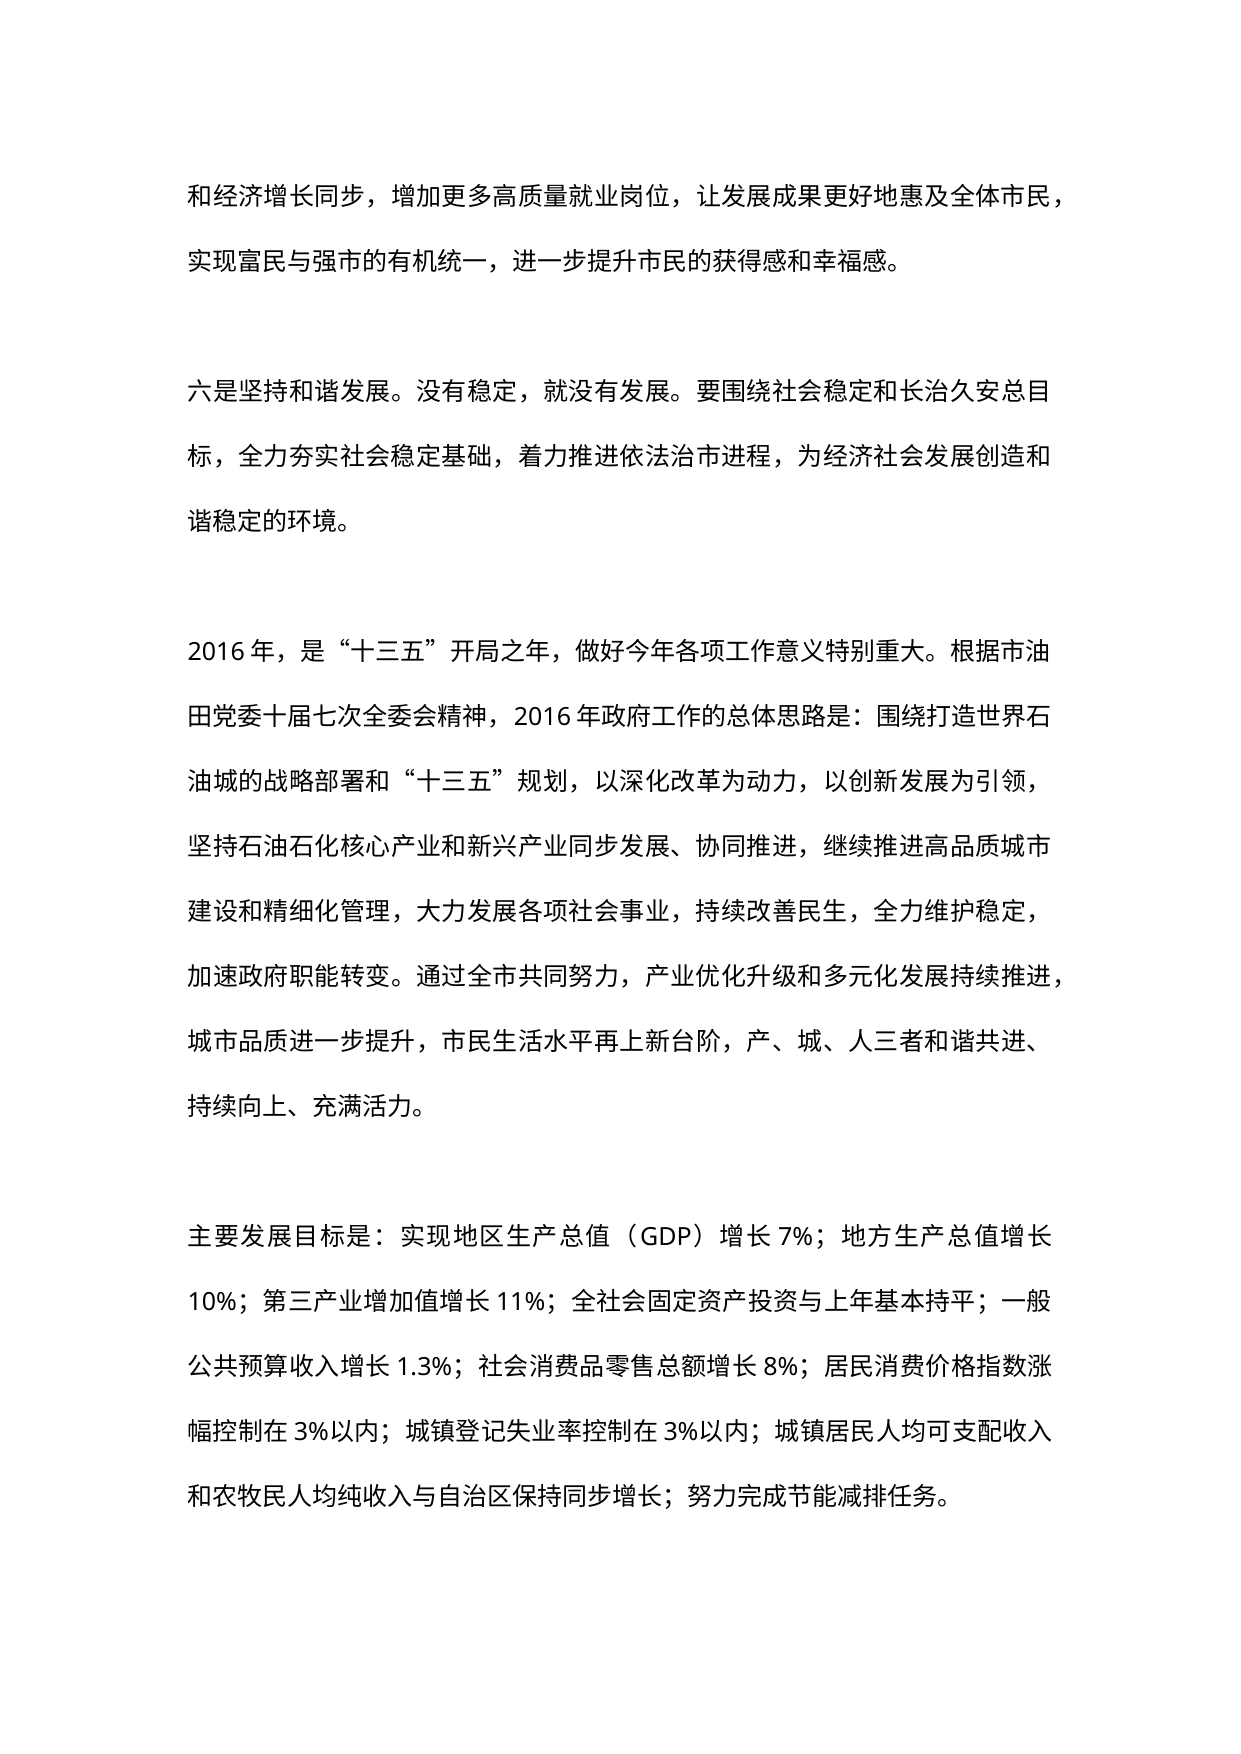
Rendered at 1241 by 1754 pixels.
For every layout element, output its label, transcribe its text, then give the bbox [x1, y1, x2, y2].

text 六是坚持和谐发展。没有稳定，就没有发展。要围绕社会稳定和长治久安总目标，全力夯实社会稳定基础，着力推进依法治市进程，为经济社会发展创造和谐稳定的环境。 [187, 357, 1053, 552]
text 2016年，是“十三五”开局之年，做好今年各项工作意义特别重大。根据市油田党委十届七次全委会精神，2016年政府工作的总体思路是：围绕打造世界石油城的战略部署和“十三五”规划，以深化改革为动力，以创新发展为引领，坚持石油石化核心产业和新兴产业同步发展、协同推进，继续推进高品质城市建设和精细化管理，大力发展各项社会事业，持续改善民生，全力维护稳定，加速政府职能转变。通过全市共同努力，产业优化升级和多元化发展持续推进，城市品质进一步提升，市民生活水平再上新台阶，产、城、人三者和谐共进、持续向上、充满活力。 [187, 617, 1053, 1137]
text 主要发展目标是：实现地区生产总值（GDP）增长7%；地方生产总值增长10%；第三产业增加值增长11%；全社会固定资产投资与上年基本持平；一般公共预算收入增长1.3%；社会消费品零售总额增长8%；居民消费价格指数涨幅控制在3%以内；城镇登记失业率控制在3%以内；城镇居民人均可支配收入和农牧民人均纯收入与自治区保持同步增长；努力完成节能减排任务。 [187, 1202, 1053, 1527]
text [187, 162, 1053, 292]
